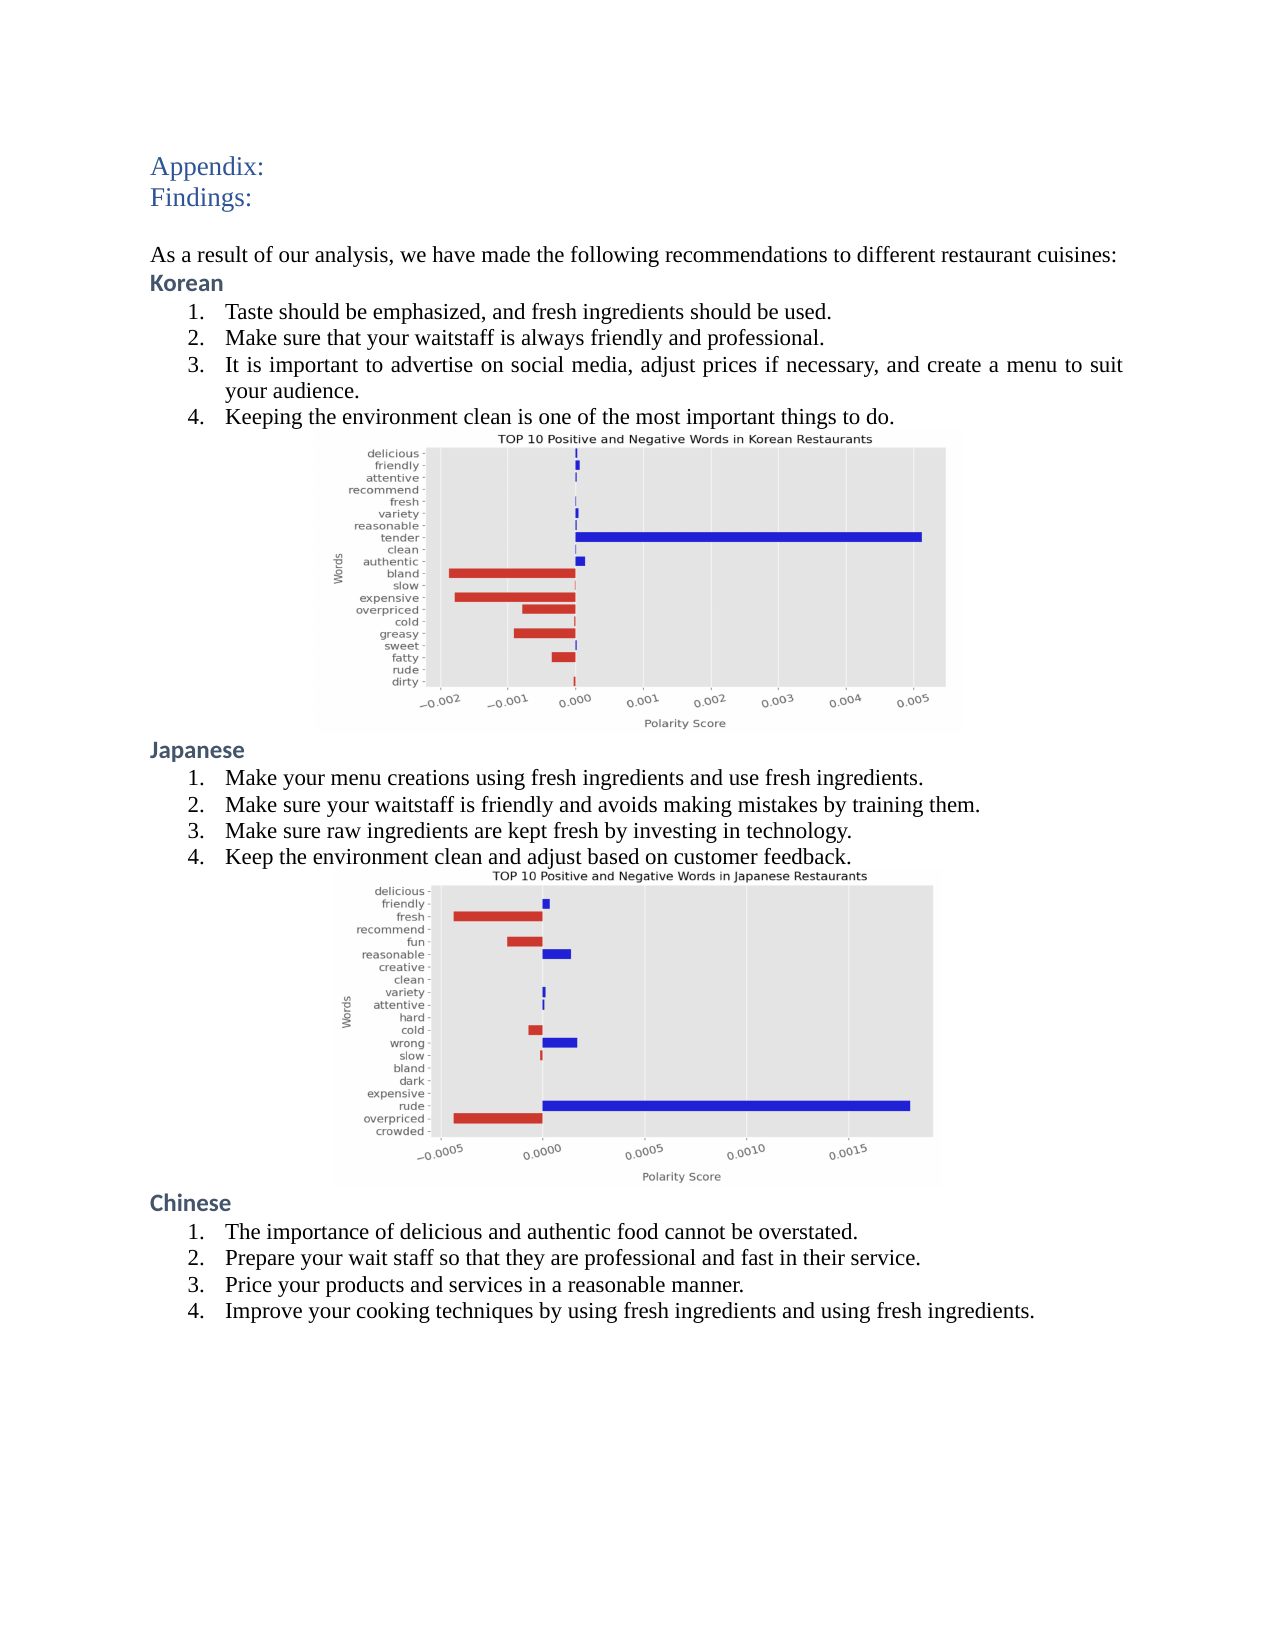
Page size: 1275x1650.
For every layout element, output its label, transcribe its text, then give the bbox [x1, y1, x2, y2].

text Japanese [150, 734, 1125, 764]
list Taste should be emphasized, and fresh ingredients should be used. [187, 298, 1125, 324]
list Make your menu creations using fresh ingredients and use fresh ingredients. [187, 764, 1125, 791]
list Improve your cooking techniques by using fresh ingredients and using fresh ingredients. [187, 1297, 1125, 1323]
picture [332, 869, 943, 1188]
list Prepare your wait staff so that they are professional and fast in their service. [187, 1244, 1125, 1271]
text Korean [150, 267, 1125, 298]
list Make sure your waitstaff is friendly and avoids making mistakes by training them. [187, 791, 1125, 817]
text Chinese [150, 1187, 1125, 1218]
list Keep the environment clean and adjust based on customer feedback. [187, 843, 1125, 870]
list The importance of delicious and authentic food cannot be overstated. [187, 1218, 1125, 1244]
list Price your products and services in a reasonable manner. [187, 1271, 1125, 1297]
text Appendix: [150, 150, 1125, 181]
list Keeping the environment clean is one of the most important things to do. [187, 403, 1125, 430]
list Make sure that your waitstaff is always friendly and professional. [187, 324, 1125, 351]
list It is important to advertise on social media, adjust prices if necessary, and create a menu to suit your audience. [187, 351, 1125, 403]
text Findings: [150, 181, 1125, 212]
list Make sure raw ingredients are kept fresh by investing in technology. [187, 817, 1125, 843]
picture [313, 429, 962, 734]
text As a result of our analysis, we have made the following recommendations to different restaurant cuisines: [150, 212, 1125, 267]
